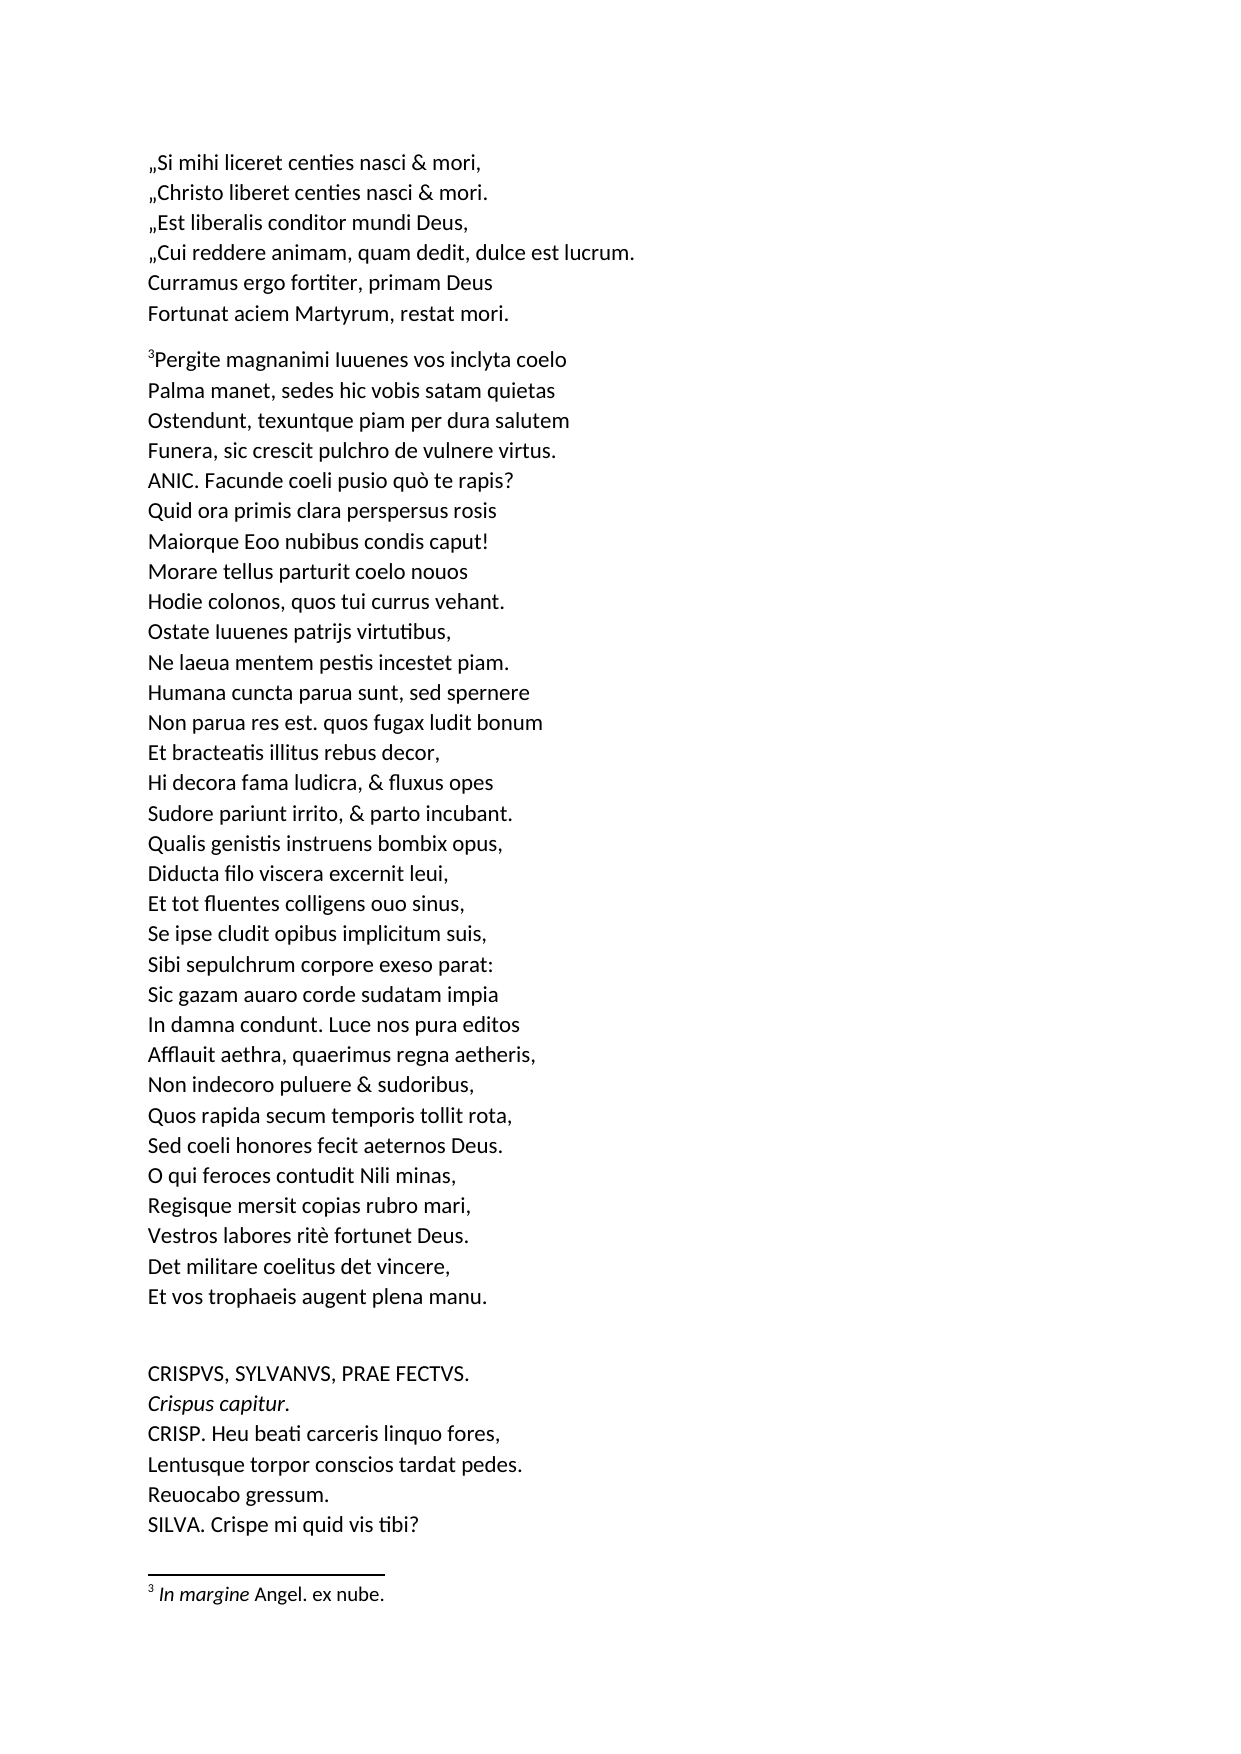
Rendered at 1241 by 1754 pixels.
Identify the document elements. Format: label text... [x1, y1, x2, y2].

text Pergite magnanimi Iuuenes vos inclyta coelo Palma manet, sedes hic vobis satam quietas Ostendunt, texuntque piam per dura salutem Funera, sic crescit pulchro de vulnere virtus. ANIC. Facunde coeli pusio quò te rapis? Quid ora primis clara perspersus rosis Maiorque Eoo nubibus condis caput! Morare tellus parturit coelo nouos Hodie colonos, quos tui currus vehant. Ostate Iuuenes patrijs virtutibus, Ne laeua mentem pestis incestet piam. Humana cuncta parua sunt, sed spernere Non parua res est. quos fugax ludit bonum Et bracteatis illitus rebus decor, Hi decora fama ludicra, & fluxus opes Sudore pariunt irrito, & parto incubant. Qualis genistis instruens bombix opus, Diducta filo viscera excernit leui, Et tot fluentes colligens ouo sinus, Se ipse cludit opibus implicitum suis, Sibi sepulchrum corpore exeso parat: Sic gazam auaro corde sudatam impia In damna condunt. Luce nos pura editos Afflauit aethra, quaerimus regna aetheris, Non indecoro puluere & sudoribus, Quos rapida secum temporis tollit rota, Sed coeli honores fecit aeternos Deus. O qui feroces contudit Nili minas, Regisque mersit copias rubro mari, Vestros labores ritè fortunet Deus. Det militare coelitus det vincere, Et vos trophaeis augent plena manu. [148, 346, 1093, 1310]
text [148, 148, 1093, 327]
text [148, 1329, 1093, 1538]
